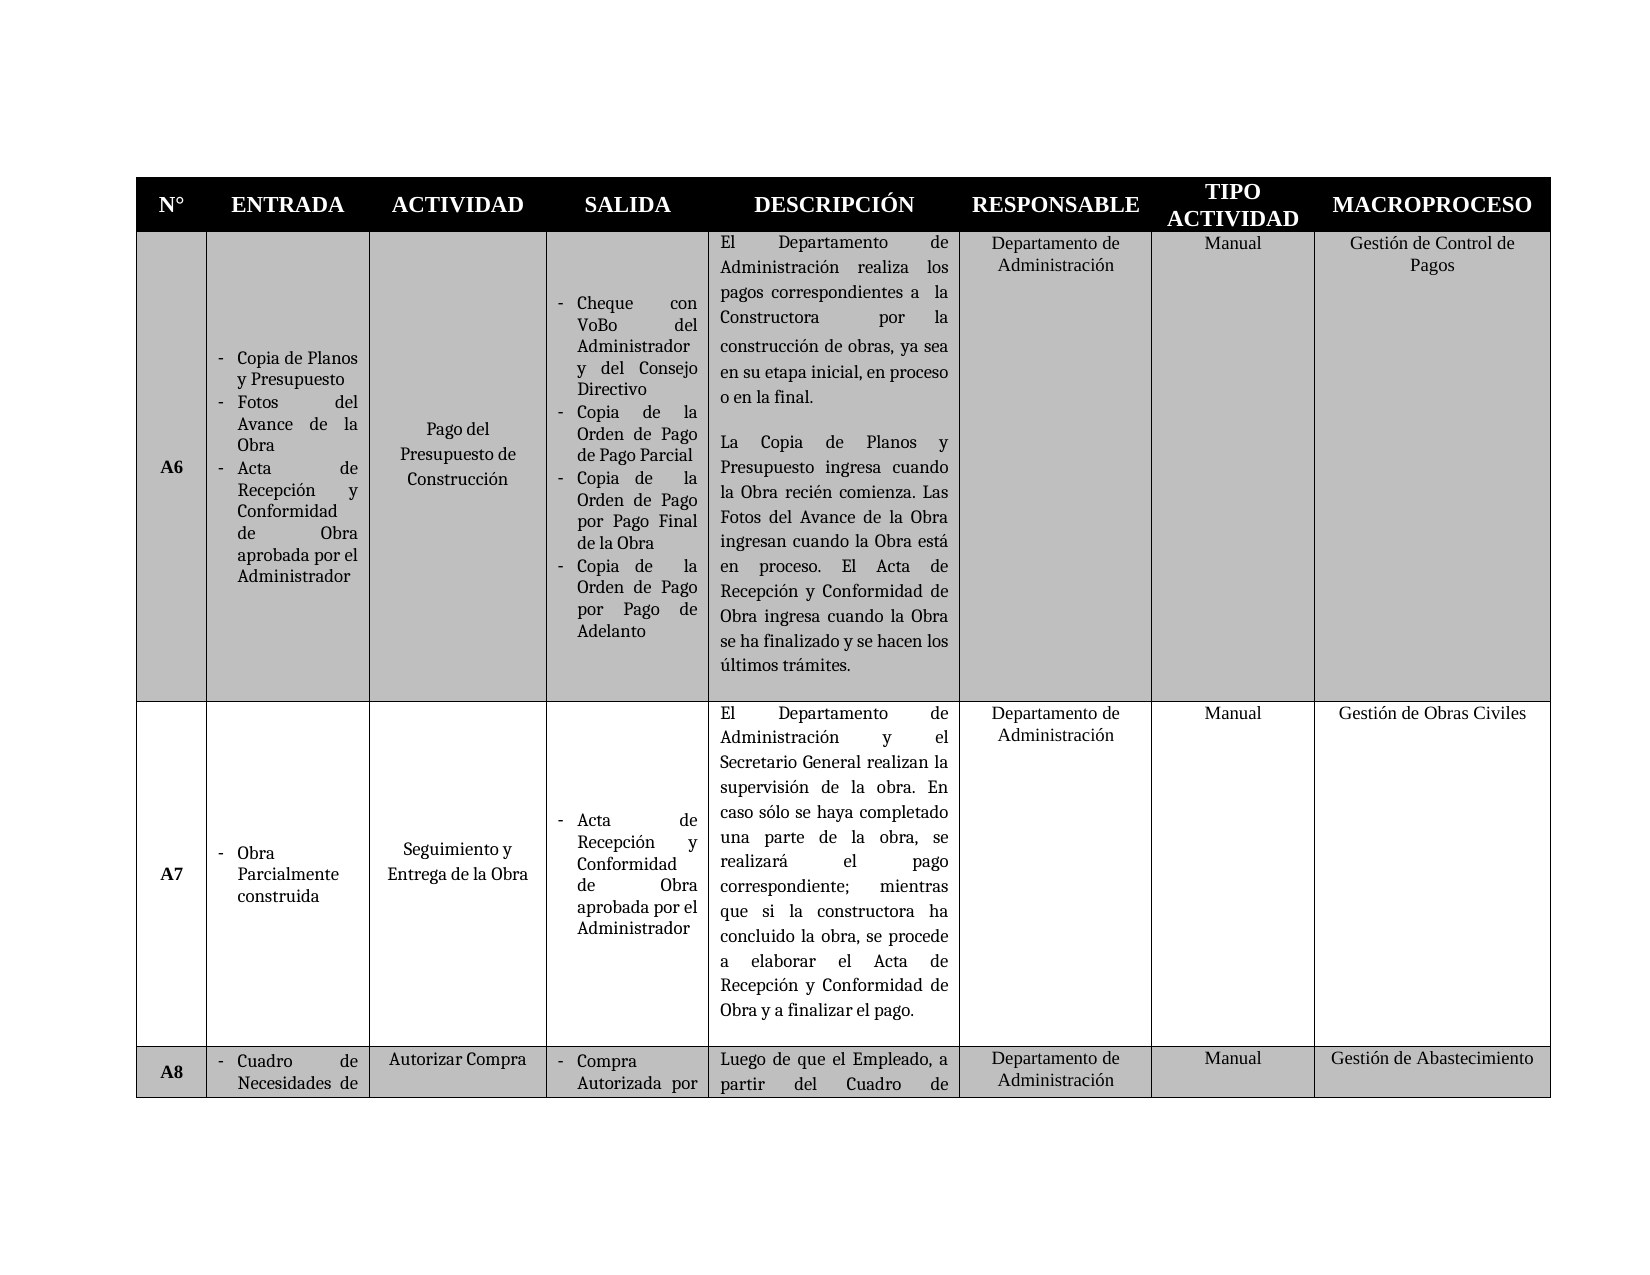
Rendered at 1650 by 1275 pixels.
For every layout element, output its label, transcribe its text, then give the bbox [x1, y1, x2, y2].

table_cell Gestión de Abastecimiento [1315, 1047, 1550, 1097]
table_header N° [137, 178, 206, 231]
table_header DESCRIPCIÓN [709, 178, 959, 231]
table_cell Compra Autorizada por el Administrador Compra autorizada por el Comité de Adquisiciones Compra autorizada por el Director General [547, 1047, 708, 1097]
table_cell A6 [137, 232, 206, 701]
table_header MACROPROCESO [1315, 178, 1550, 231]
table_cell Pago del Presupuesto de Construcción [370, 232, 546, 701]
table_cell Obra Parcialmente construida [207, 702, 369, 1046]
table_header RESPONSABLE [960, 178, 1151, 231]
table_header ACTIVIDAD [370, 178, 546, 231]
table_cell Acta de Recepción y Conformidad de Obra aprobada por el Administrador [547, 702, 708, 1046]
table_cell Departamento de Administración [960, 1047, 1151, 1097]
table_cell Departamento de Administración [960, 702, 1151, 1046]
table_header SALIDA [547, 178, 708, 231]
table_cell A8 [137, 1047, 206, 1097]
table_cell Manual [1152, 1047, 1314, 1097]
table_cell El Departamento de Administración realiza los pagos correspondientes a la Constructora por la construcción de obras, ya sea en su etapa inicial, en proceso o en la final. La Copia de Planos y Presupuesto ingresa cuando la Obra recién comienza. Las Fotos del Avance de la Obra ingresan cuando la Obra está en proceso. El Acta de Recepción y Conformidad de Obra ingresa cuando la Obra se ha finalizado y se hacen los últimos trámites. [709, 232, 959, 701]
table_cell Gestión de Obras Civiles [1315, 702, 1550, 1046]
table_cell Departamento de Administración [960, 232, 1151, 701]
table_cell Manual [1152, 702, 1314, 1046]
table_cell Gestión de Control de Pagos [1315, 232, 1550, 701]
table_cell Cheque con VoBo del Administrador y del Consejo Directivo Copia de la Orden de Pago de Pago Parcial Copia de la Orden de Pago por Pago Final de la Obra Copia de la Orden de Pago por Pago de Adelanto [547, 232, 708, 701]
table_cell Cuadro de Necesidades de Bienes o Servicios [207, 1047, 369, 1097]
table_cell Autorizar Compra [370, 1047, 546, 1097]
table_cell Seguimiento y Entrega de la Obra [370, 702, 546, 1046]
table_cell Copia de Planos y Presupuesto Fotos del Avance de la Obra Acta de Recepción y Conformidad de Obra aprobada por el Administrador [207, 232, 369, 701]
table_cell Manual [1152, 232, 1314, 701]
table_header TIPO ACTIVIDAD [1152, 178, 1314, 231]
table_header ENTRADA [207, 178, 369, 231]
table_cell A7 [137, 702, 206, 1046]
